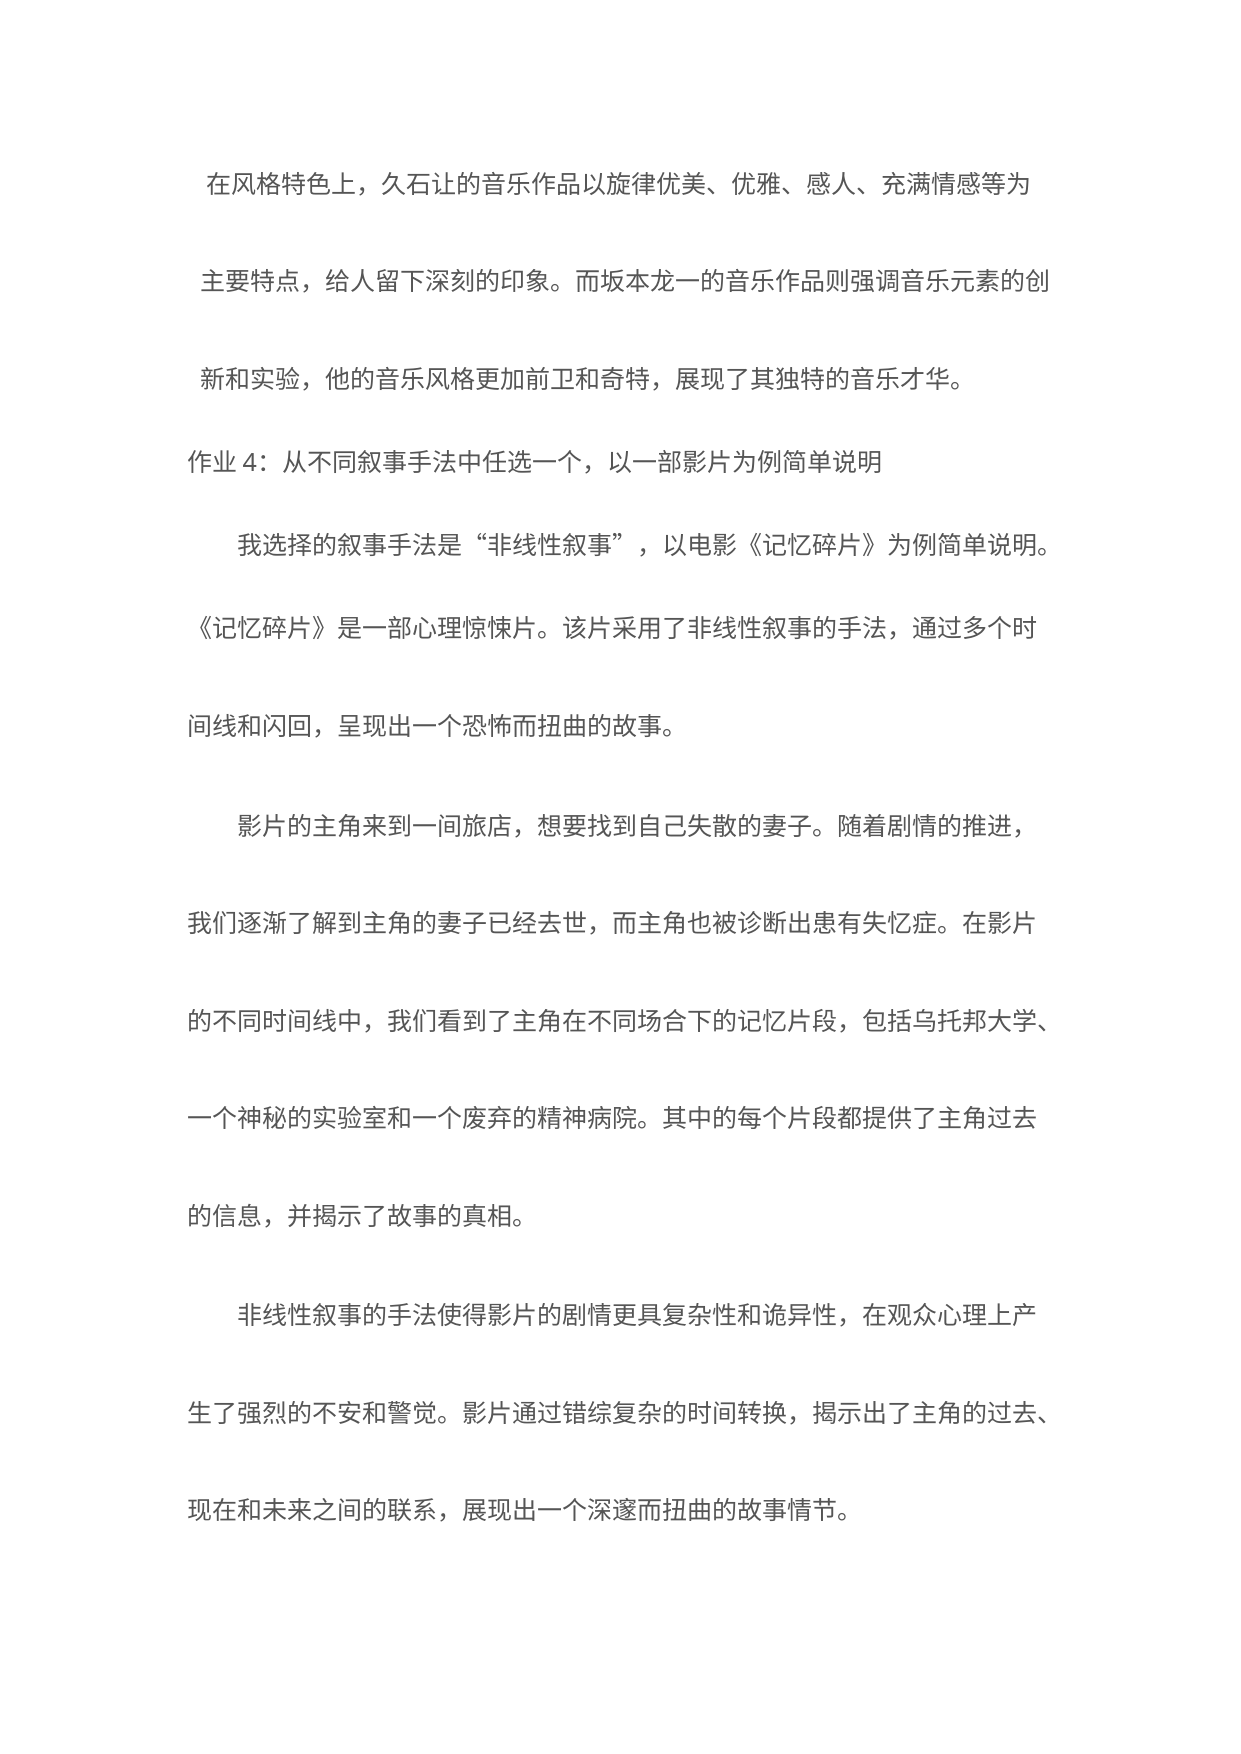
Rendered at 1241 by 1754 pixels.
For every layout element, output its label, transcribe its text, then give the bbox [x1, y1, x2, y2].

text 我选择的叙事手法是“非线性叙事”，以电影《记忆碎片》为例简单说明。 [187, 511, 1053, 576]
text 《记忆碎片》是一部心理惊悚片。该片采用了非线性叙事的手法，通过多个时间线和闪回，呈现出一个恐怖而扭曲的故事。 [187, 594, 1053, 757]
text 作业4：从不同叙事手法中任选一个，以一部影片为例简单说明 [187, 428, 1053, 493]
list 在风格特色上，久石让的音乐作品以旋律优美、优雅、感人、充满情感等为主要特点，给人留下深刻的印象。而坂本龙一的音乐作品则强调音乐元素的创新和实验，他的音乐风格更加前卫和奇特，展现了其独特的音乐才华。 [200, 150, 1053, 410]
text 非线性叙事的手法使得影片的剧情更具复杂性和诡异性，在观众心理上产生了强烈的不安和警觉。影片通过错综复杂的时间转换，揭示出了主角的过去、现在和未来之间的联系，展现出一个深邃而扭曲的故事情节。 [187, 1281, 1053, 1541]
text 影片的主角来到一间旅店，想要找到自己失散的妻子。随着剧情的推进，我们逐渐了解到主角的妻子已经去世，而主角也被诊断出患有失忆症。在影片的不同时间线中，我们看到了主角在不同场合下的记忆片段，包括乌托邦大学、一个神秘的实验室和一个废弃的精神病院。其中的每个片段都提供了主角过去的信息，并揭示了故事的真相。 [187, 792, 1053, 1247]
